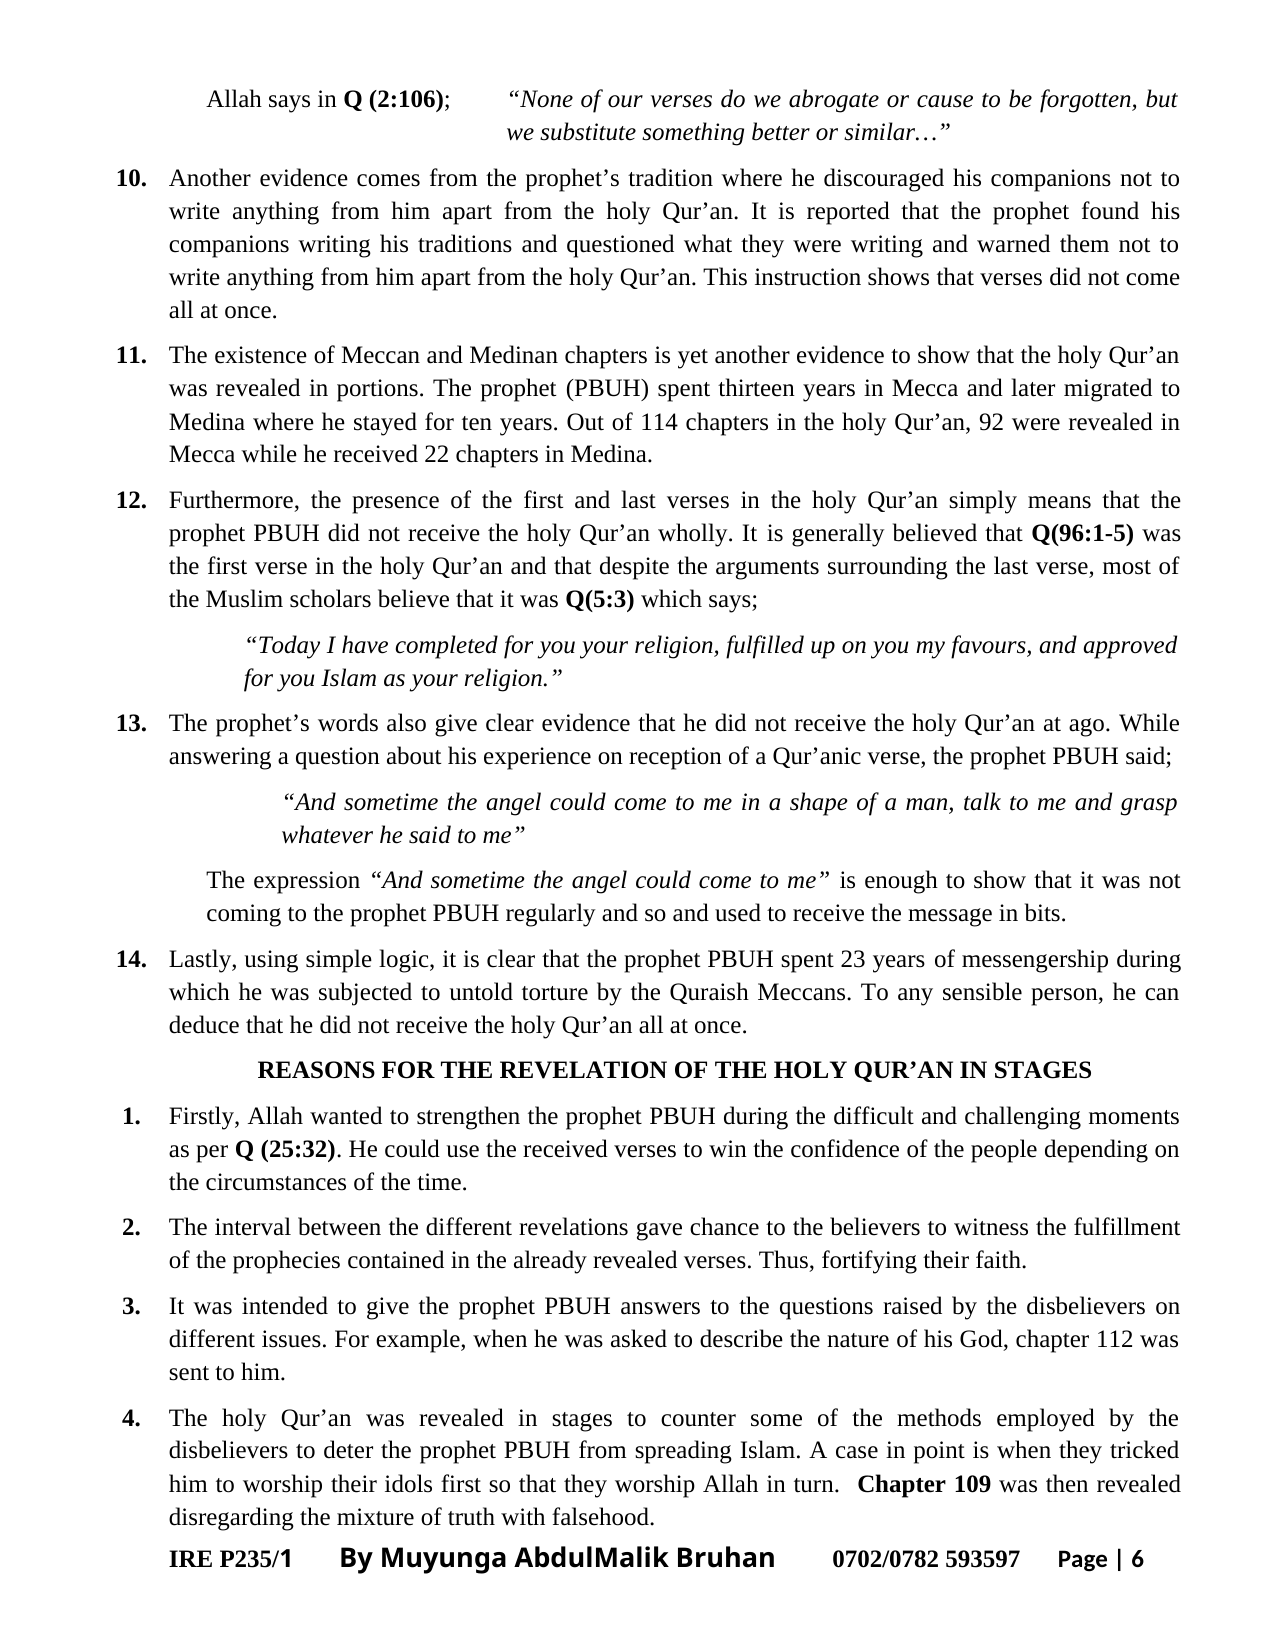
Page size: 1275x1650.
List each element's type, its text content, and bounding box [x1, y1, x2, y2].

text REASONS FOR THE REVELATION OF THE HOLY QUR’AN IN STAGES [169, 1055, 1181, 1084]
list Lastly, using simple logic, it is clear that the prophet PBUH spent 23 years of messengership during which he was subjected to untold torture by the Quraish Meccans. To any sensible person, he can deduce that he did not receive the holy Qur’an all at once. [131, 944, 1181, 1039]
list The existence of Meccan and Medinan chapters is yet another evidence to show that the holy Qur’an was revealed in portions. The prophet (PBUH) spent thirteen years in Mecca and later migrated to Medina where he stayed for ten years. Out of 114 chapters in the holy Qur’an, 92 were revealed in Mecca while he received 22 chapters in Medina. [131, 341, 1181, 468]
text The expression “And sometime the angel could come to me” is enough to show that it was not coming to the prophet PBUH regularly and so and used to receive the message in bits. [206, 865, 1181, 927]
list The interval between the different revelations gave chance to the believers to witness the fulfillment of the prophecies contained in the already revealed verses. Thus, fortifying their faith. [131, 1212, 1181, 1274]
list It was intended to give the prophet PBUH answers to the questions raised by the disbelievers on different issues. For example, when he was asked to describe the nature of his God, chapter 112 was sent to him. [131, 1291, 1181, 1386]
list Another evidence comes from the prophet’s tradition where he discouraged his companions not to write anything from him apart from the holy Qur’an. It is reported that the prophet found his companions writing his traditions and questioned what they were writing and warned them not to write anything from him apart from the holy Qur’an. This instruction shows that verses did not come all at once. [131, 163, 1181, 324]
list Furthermore, the presence of the first and last verses in the holy Qur’an simply means that the prophet PBUH did not receive the holy Qur’an wholly. It is generally believed that Q(96:1-5) was the first verse in the holy Qur’an and that despite the arguments surrounding the last verse, most of the Muslim scholars believe that it was Q(5:3) which says; [131, 485, 1181, 613]
list The prophet’s words also give clear evidence that he did not receive the holy Qur’an at ago. While answering a question about his experience on reception of a Qur’anic verse, the prophet PBUH said; [131, 708, 1181, 770]
text “Today I have completed for you your religion, fulfilled up on you my favours, and approved for you Islam as your religion.” [244, 630, 1181, 691]
text Allah says in Q (2:106); “None of our verses do we abrogate or cause to be forgotten, but we substitute something better or similar…” [206, 84, 1181, 146]
text “And sometime the angel could come to me in a shape of a man, talk to me and grasp whatever he said to me” [281, 787, 1181, 848]
list Firstly, Allah wanted to strengthen the prophet PBUH during the difficult and challenging moments as per Q (25:32). He could use the received verses to win the confidence of the people depending on the circumstances of the time. [131, 1101, 1181, 1196]
list The holy Qur’an was revealed in stages to counter some of the methods employed by the disbelievers to deter the prophet PBUH from spreading Islam. A case in point is when they tricked him to worship their idols first so that they worship Allah in turn. Chapter 109 was then revealed disregarding the mixture of truth with falsehood. [131, 1403, 1181, 1530]
